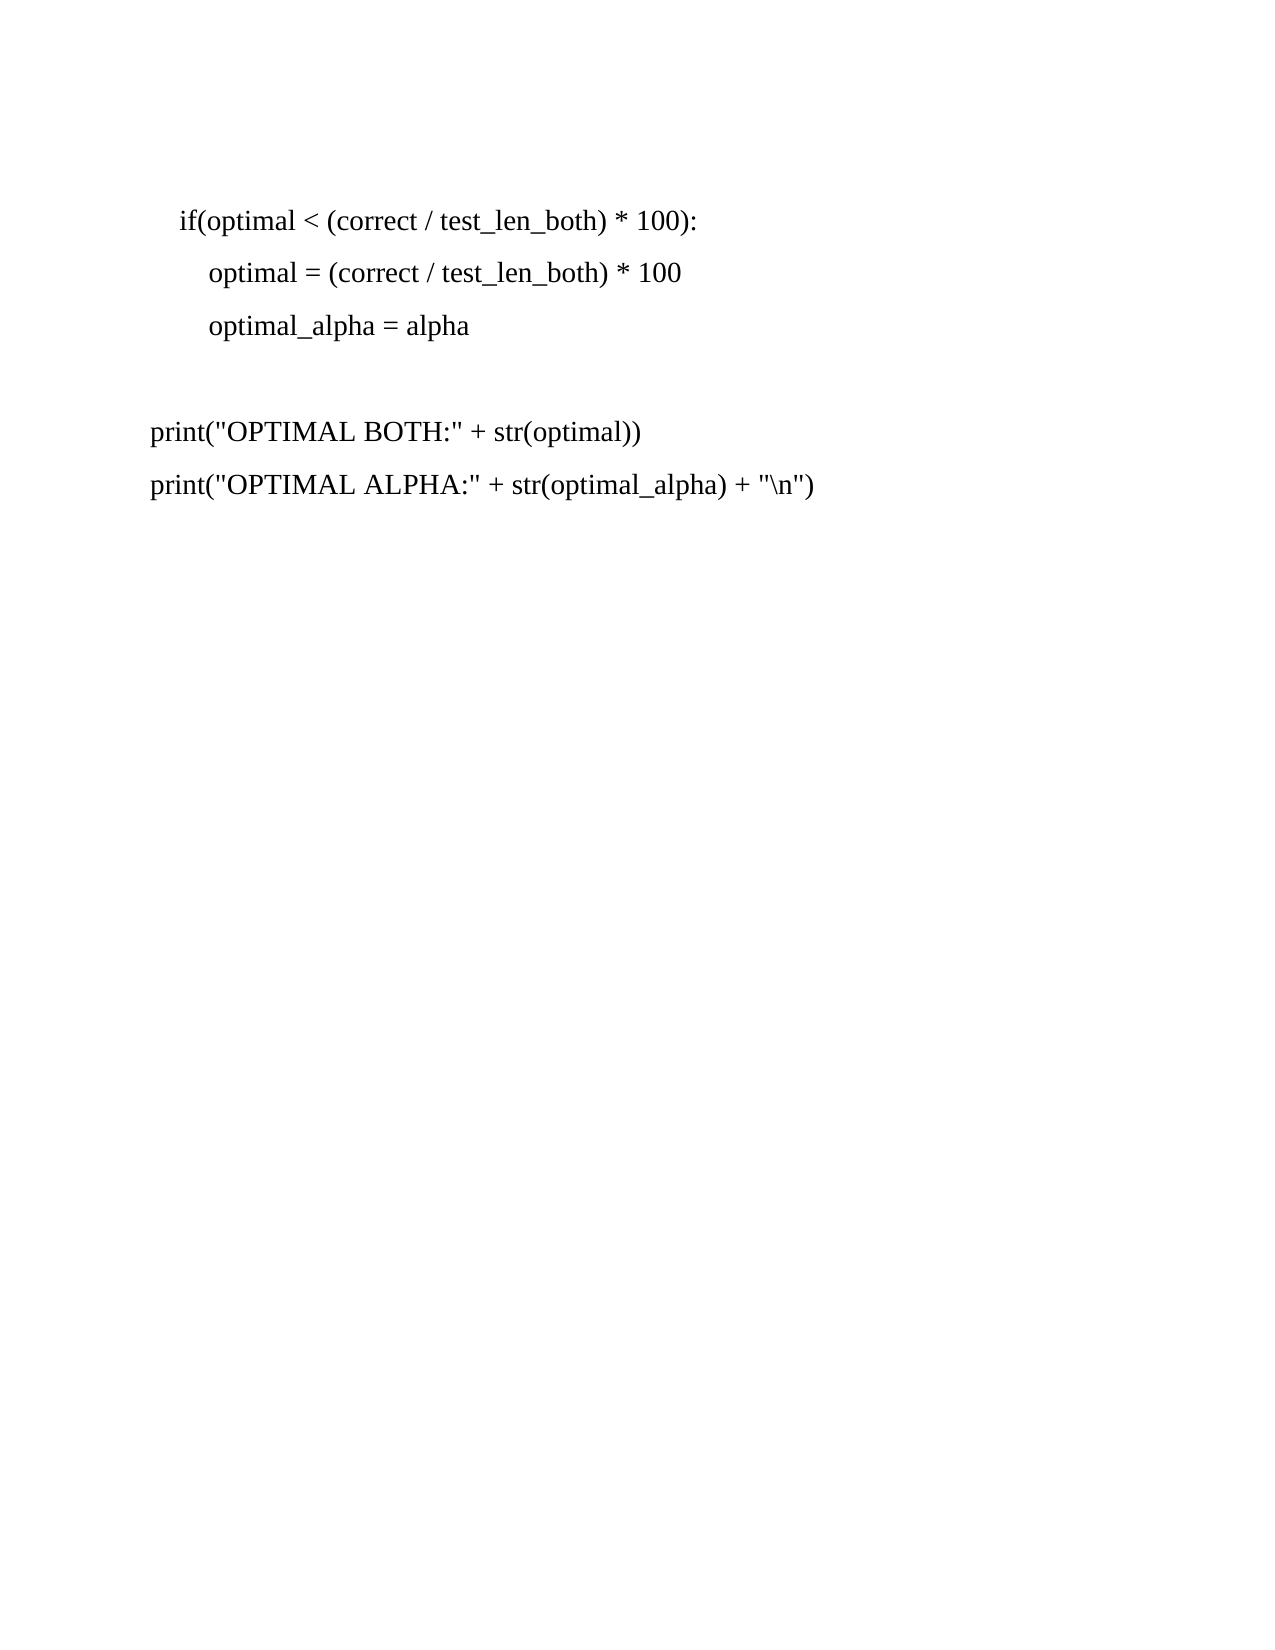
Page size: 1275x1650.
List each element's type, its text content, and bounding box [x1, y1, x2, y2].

text print("OPTIMAL BOTH:" + str(optimal)) [150, 414, 1125, 448]
text optimal = (correct / test_len_both) * 100 [150, 256, 1125, 289]
text optimal_alpha = alpha [150, 308, 1125, 342]
text if(optimal < (correct / test_len_both) * 100): [150, 203, 1125, 236]
text print("OPTIMAL ALPHA:" + str(optimal_alpha) + "\n") [150, 467, 1125, 500]
